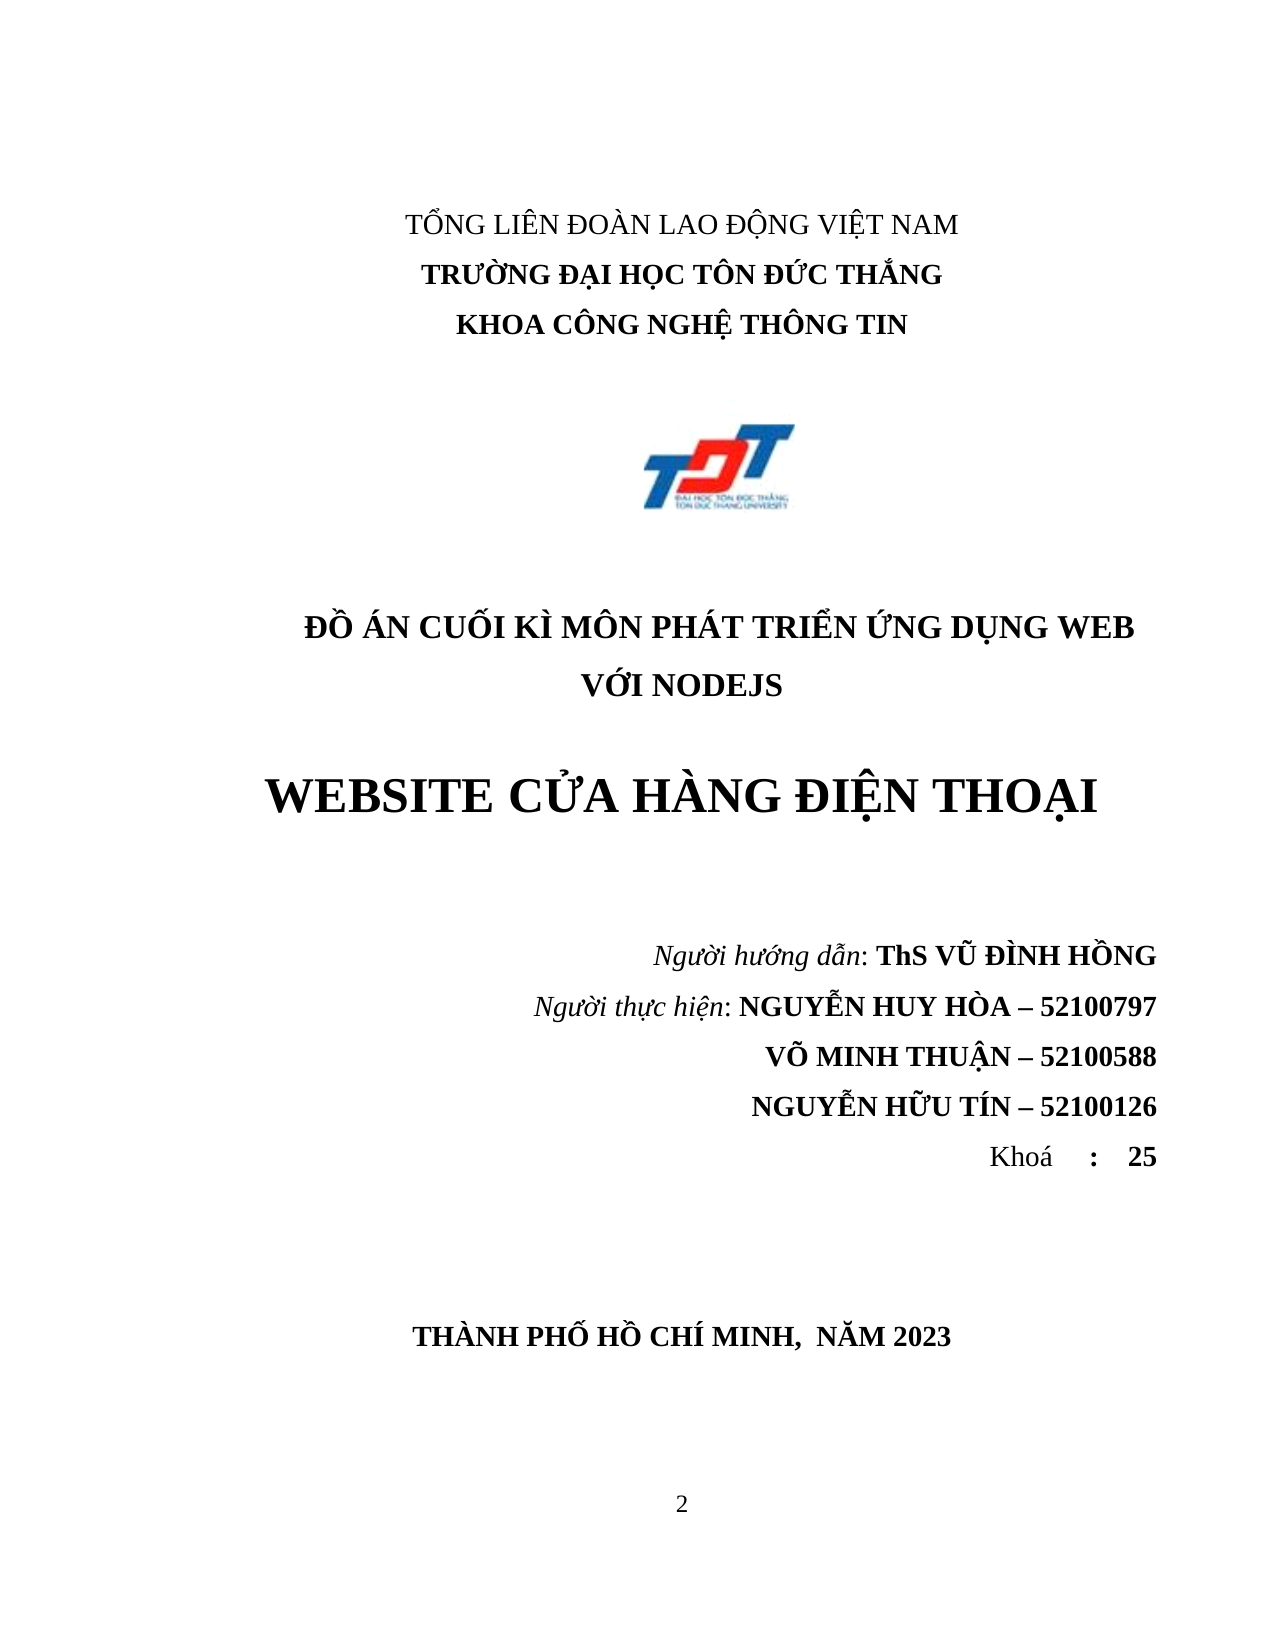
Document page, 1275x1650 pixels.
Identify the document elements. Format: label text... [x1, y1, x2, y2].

text WEBSITE CỬA HÀNG ĐIỆN THOẠI [207, 766, 1157, 823]
text NGUYỄN HỮU TÍN – 52100126 [207, 1089, 1157, 1123]
text ĐỒ ÁN CUỐI KÌ MÔN PHÁT TRIỂN ỨNG DỤNG WEB VỚI NODEJS [207, 608, 1157, 703]
picture [643, 400, 795, 543]
text Người thực hiện: NGUYỄN HUY HÒA – 52100797 [207, 989, 1157, 1022]
text TRƯỜNG ĐẠI HỌC TÔN ĐỨC THẮNG [207, 257, 1157, 291]
text VÕ MINH THUẬN – 52100588 [207, 1039, 1157, 1072]
text KHOA CÔNG NGHỆ THÔNG TIN [207, 307, 1157, 341]
text Người hướng dẫn: ThS VŨ ĐÌNH HỒNG [207, 938, 1157, 972]
text Khoá : 25 [207, 1139, 1157, 1173]
text TỔNG LIÊN ĐOÀN LAO ĐỘNG VIỆT NAM [207, 207, 1157, 240]
text THÀNH PHỐ HỒ CHÍ MINH, NĂM 2023 [207, 1319, 1157, 1353]
